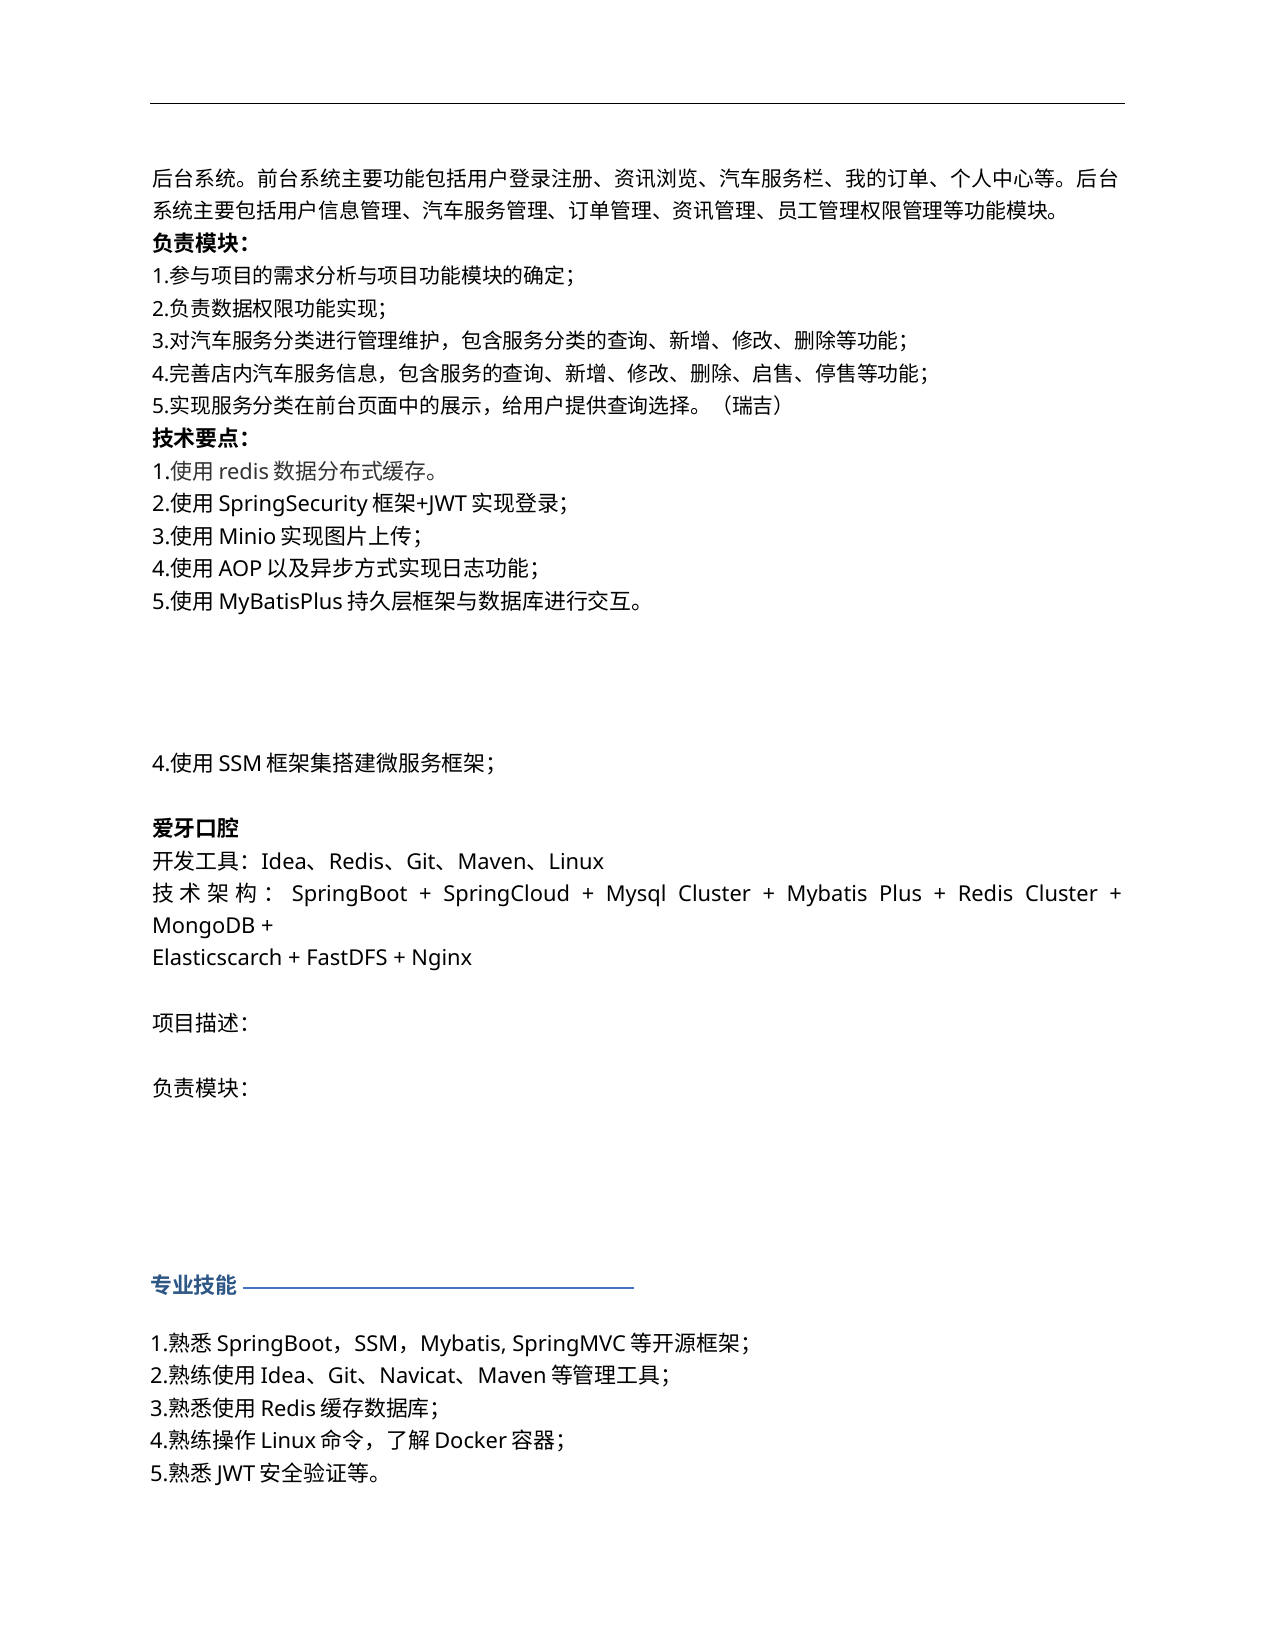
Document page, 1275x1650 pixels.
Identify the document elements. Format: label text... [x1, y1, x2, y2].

text 5.熟悉JWT安全验证等。 [150, 1455, 1125, 1488]
text 4.熟练操作Linux命令，了解Docker容器； [150, 1423, 1125, 1455]
text 2.熟练使用Idea、Git、Navicat、Maven等管理工具； [150, 1358, 1125, 1390]
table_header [151, 160, 1125, 1235]
text 1.熟悉SpringBoot，SSM，Mybatis, SpringMVC等开源框架； [150, 1325, 1125, 1358]
text 3.熟悉使用Redis缓存数据库； [150, 1390, 1125, 1423]
text 专业技能 [150, 1268, 1125, 1300]
